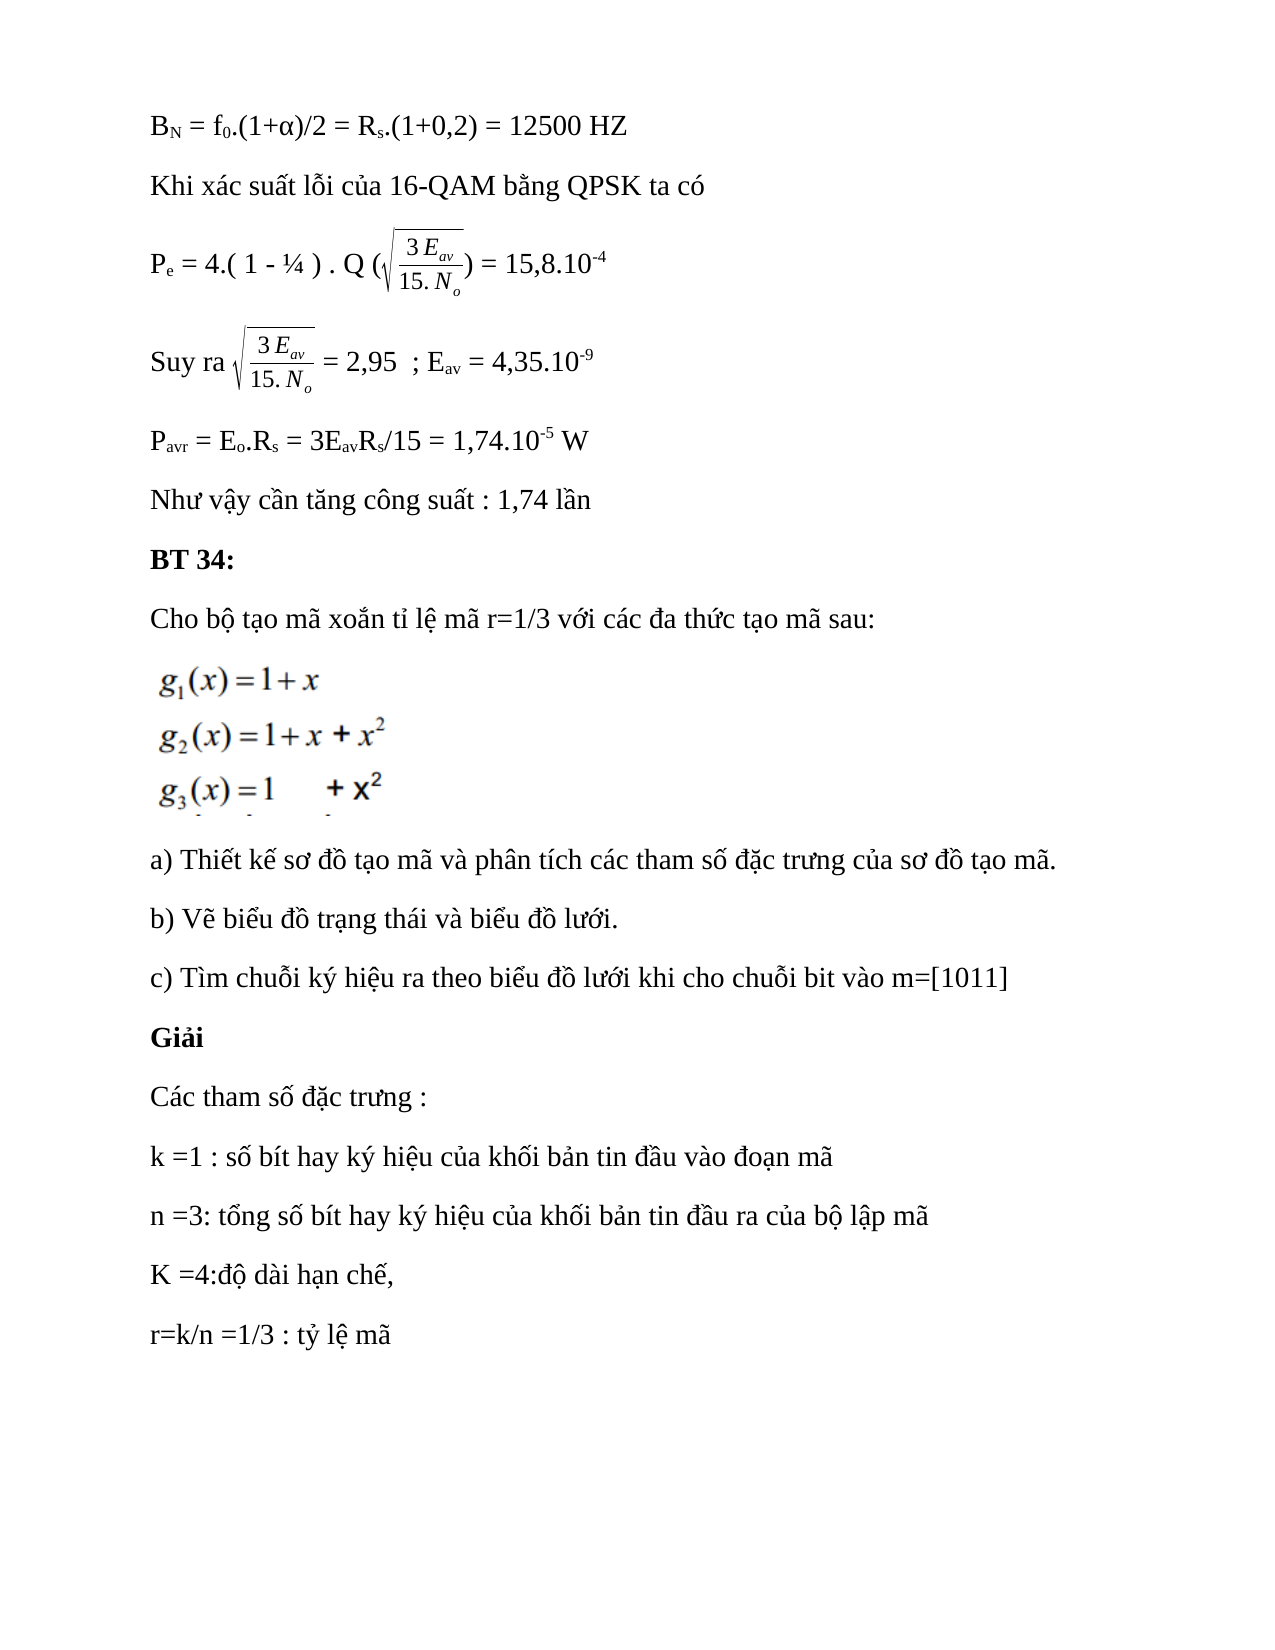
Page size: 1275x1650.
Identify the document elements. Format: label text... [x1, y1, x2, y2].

text Các tham số đặc trưng : [150, 1079, 1125, 1113]
text BT 34: [150, 542, 1125, 575]
text Khi xác suất lỗi của 16-QAM bằng QPSK ta có [150, 168, 1125, 201]
picture [150, 660, 396, 816]
text k =1 : số bít hay ký hiệu của khối bản tin đầu vào đoạn mã [150, 1139, 1125, 1172]
text Cho bộ tạo mã xoắn tỉ lệ mã r=1/3 với các đa thức tạo mã sau: [150, 601, 1125, 635]
text b) Vẽ biểu đồ trạng thái và biểu đồ lưới. [150, 901, 1125, 935]
text Pe = 4.( 1 - ¼ ) . Q () = 15,8.10-4 [150, 227, 1125, 299]
text BN = f0.(1+α)/2 = Rs.(1+0,2) = 12500 HZ [150, 108, 1125, 142]
text c) Tìm chuỗi ký hiệu ra theo biểu đồ lưới khi cho chuỗi bit vào m=[1011] [150, 961, 1125, 994]
text r=k/n =1/3 : tỷ lệ mã [150, 1317, 1125, 1350]
text K =4:độ dài hạn chế, [150, 1257, 1125, 1291]
text Giải [150, 1020, 1125, 1053]
text Suy ra = 2,95 ; Eav = 4,35.10-9 [150, 325, 1125, 397]
text Như vậy cần tăng công suất : 1,74 lần [150, 482, 1125, 516]
text Pavr = Eo.Rs = 3EavRs/15 = 1,74.10-5 W [150, 423, 1125, 457]
text n =3: tổng số bít hay ký hiệu của khối bản tin đầu ra của bộ lập mã [150, 1198, 1125, 1232]
text a) Thiết kế sơ đồ tạo mã và phân tích các tham số đặc trưng của sơ đồ tạo mã. [150, 842, 1125, 875]
